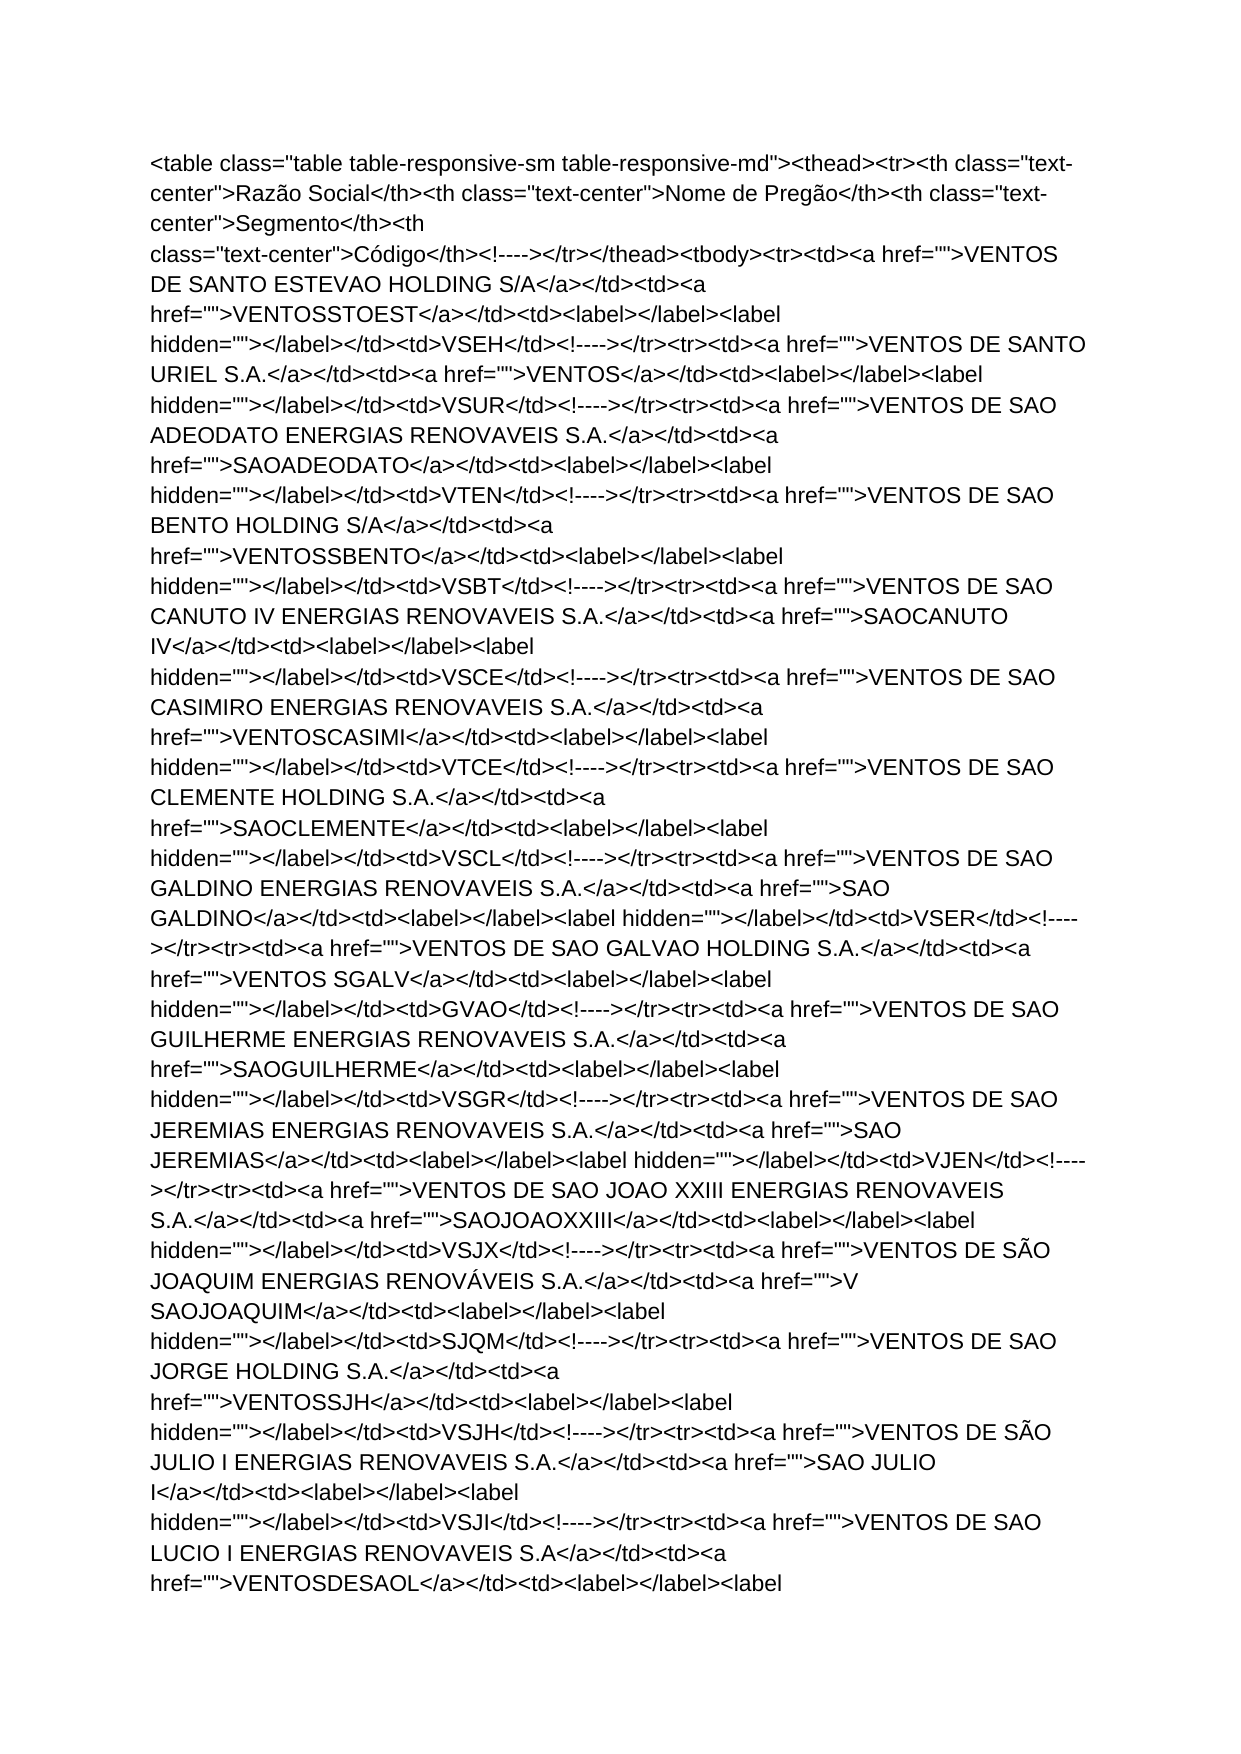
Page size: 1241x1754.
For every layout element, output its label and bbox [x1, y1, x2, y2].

text [150, 150, 1090, 1596]
